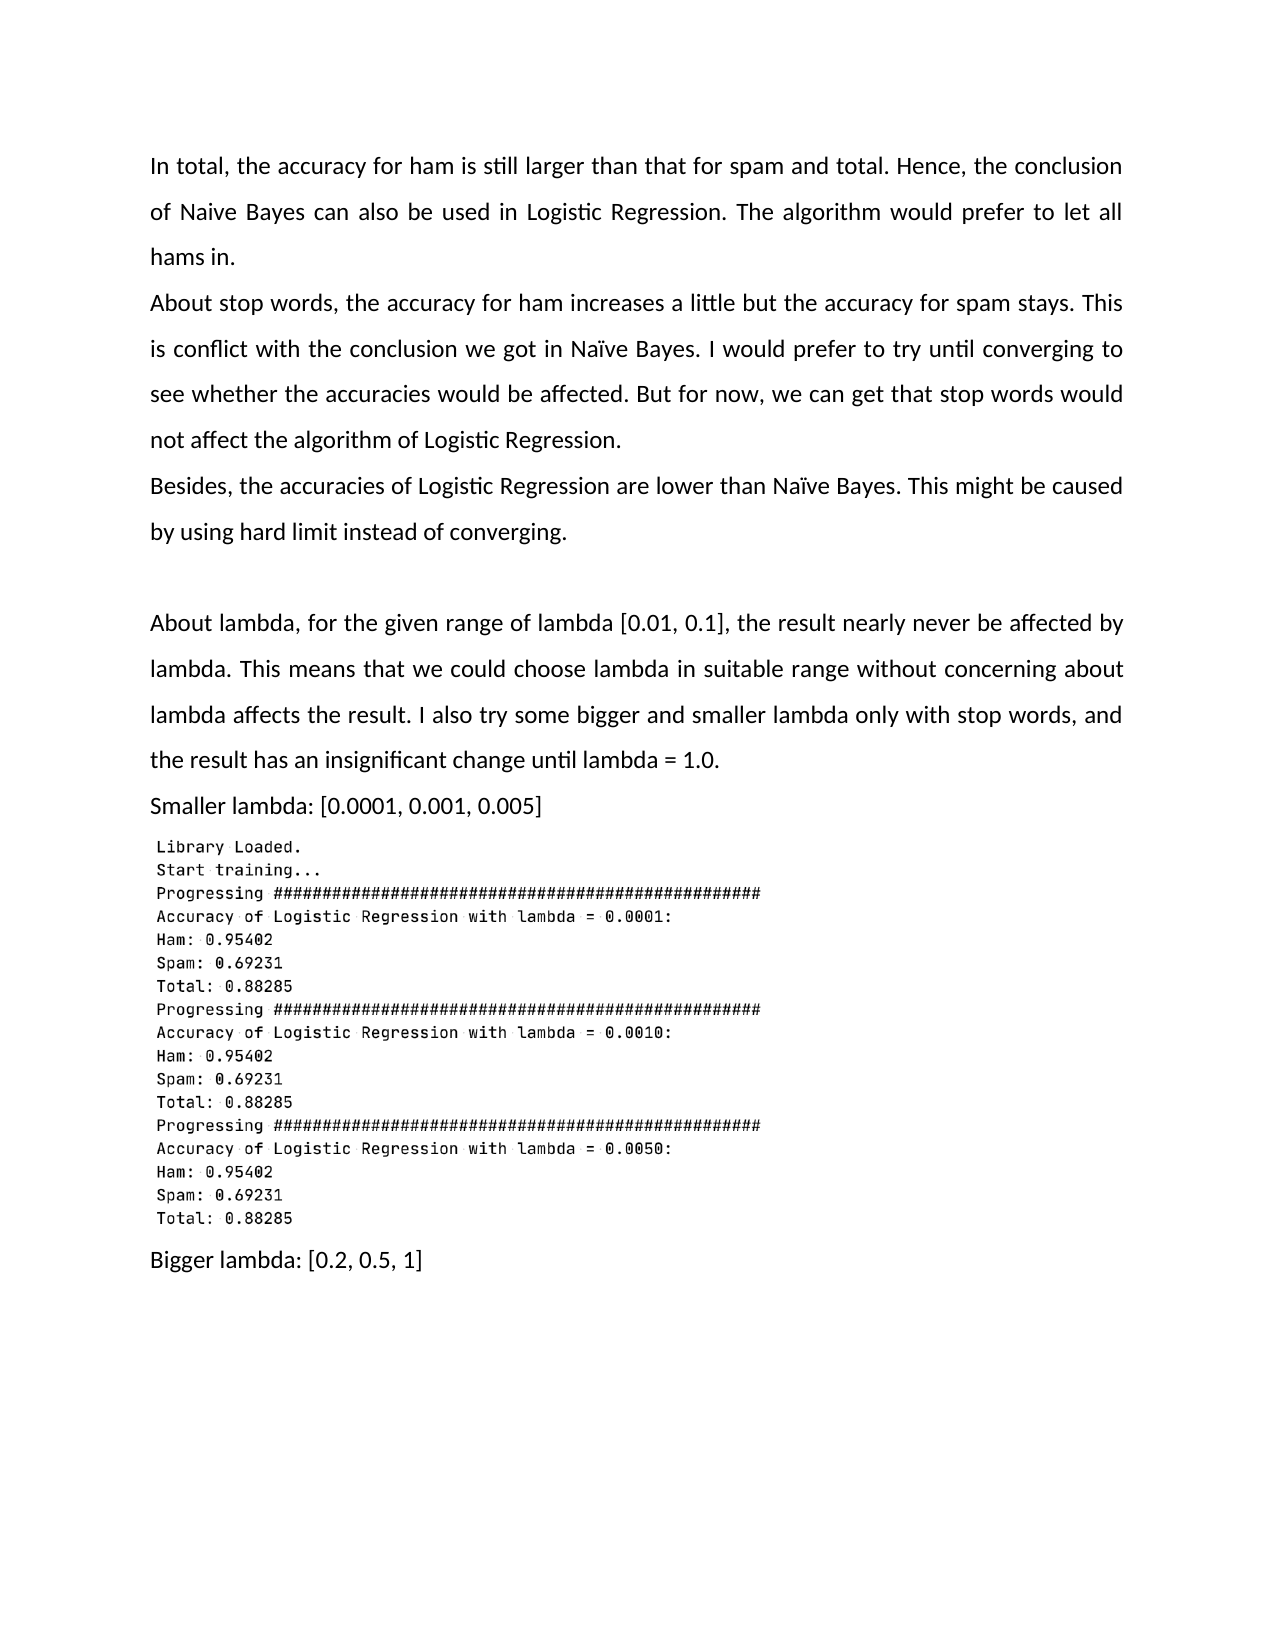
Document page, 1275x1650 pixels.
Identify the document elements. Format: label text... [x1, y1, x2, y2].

text About lambda, for the given range of lambda [0.01, 0.1], the result nearly never be affected by lambda. This means that we could choose lambda in suitable range without concerning about lambda affects the result. I also try some bigger and smaller lambda only with stop words, and the result has an insignificant change until lambda = 1.0. [150, 607, 1125, 775]
text Bigger lambda: [0.2, 0.5, 1] [150, 1245, 1125, 1275]
text In total, the accuracy for ham is still larger than that for spam and total. Hence, the conclusion of Naive Bayes can also be used in Logistic Regression. The algorithm would prefer to let all hams in. [150, 150, 1125, 272]
text About stop words, the accuracy for ham increases a little but the accuracy for spam stays. This is conflict with the conclusion we got in Naïve Bayes. I would prefer to try until converging to see whether the accuracies would be affected. But for now, we can get that stop words would not affect the algorithm of Logistic Regression. [150, 287, 1125, 455]
text Besides, the accuracies of Logistic Regression are lower than Naïve Bayes. This might be caused by using hard limit instead of converging. [150, 470, 1125, 546]
picture [150, 836, 762, 1230]
text Smaller lambda: [0.0001, 0.001, 0.005] [150, 790, 1125, 821]
